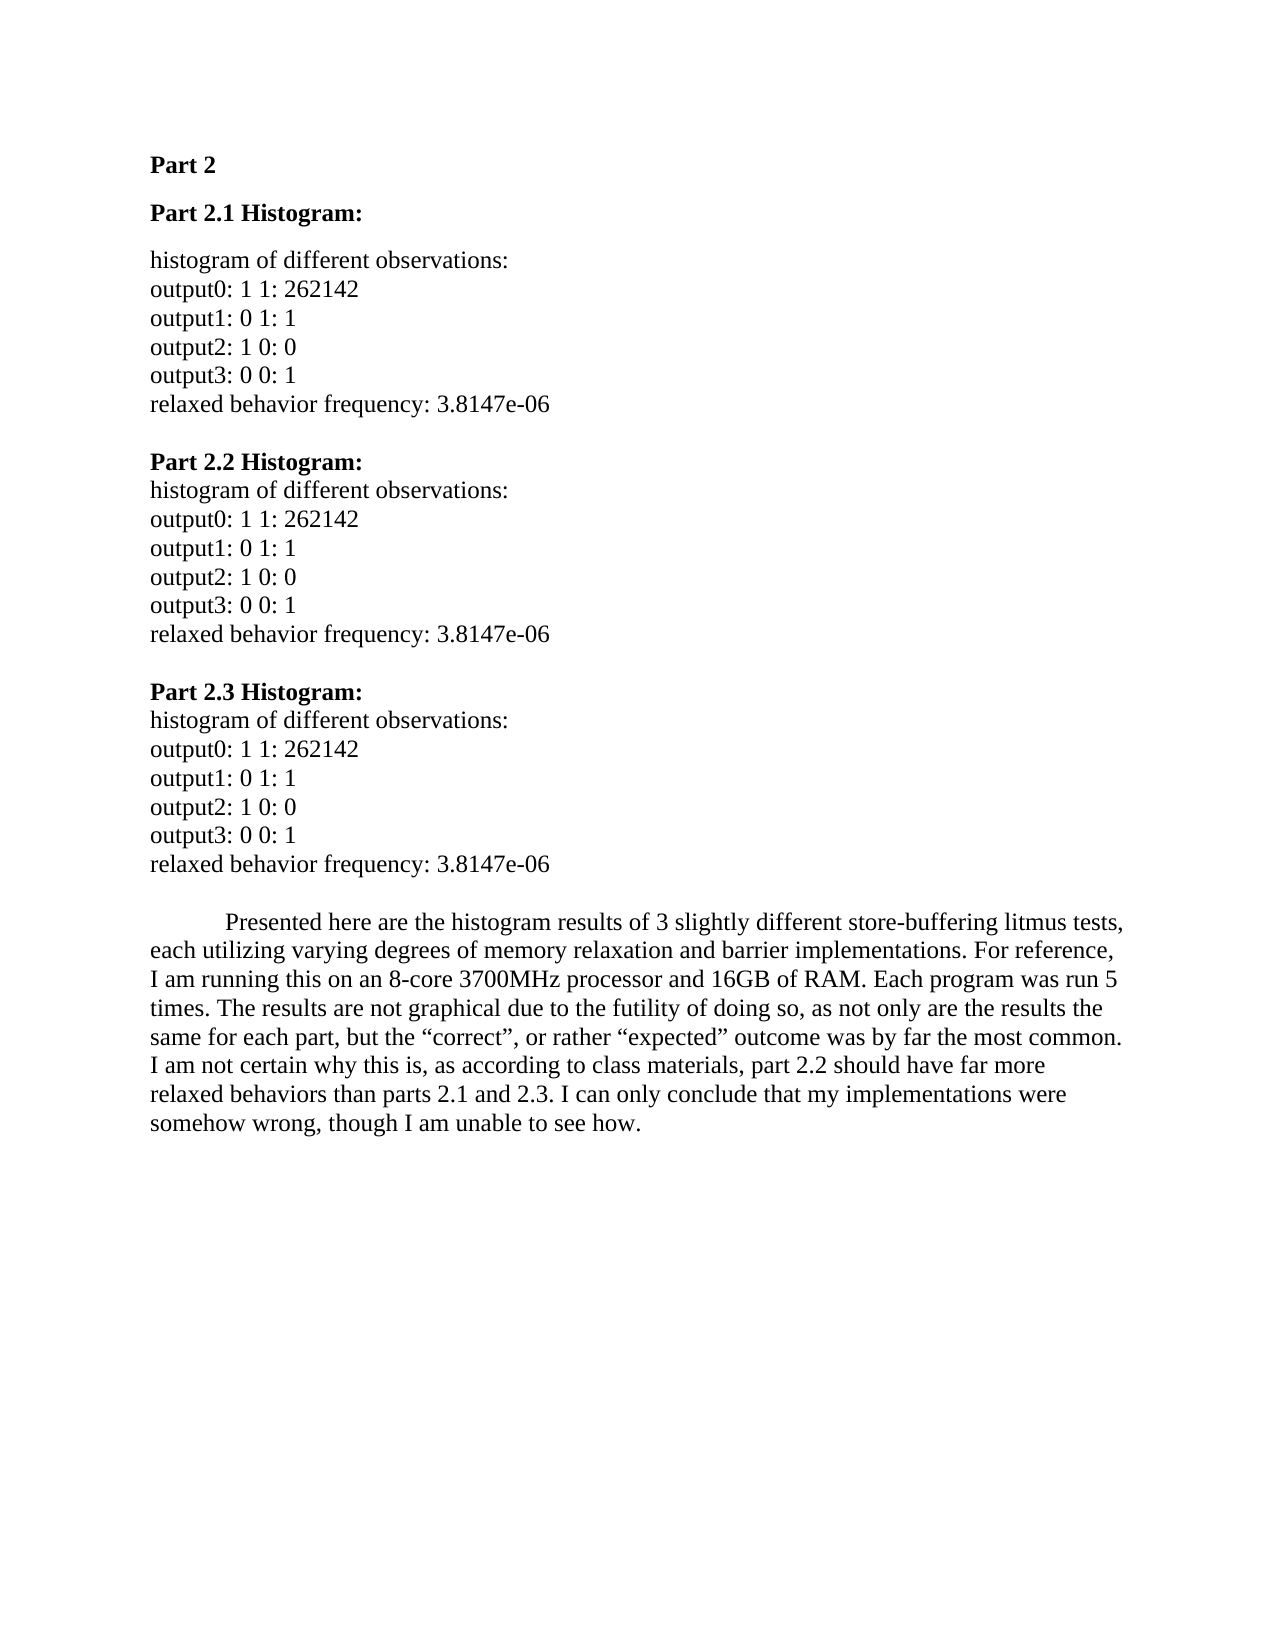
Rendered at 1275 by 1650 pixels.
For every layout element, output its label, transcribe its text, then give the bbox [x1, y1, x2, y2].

text output3: 0 0: 1 [150, 360, 1125, 389]
text output0: 1 1: 262142 [150, 504, 1125, 533]
text output3: 0 0: 1 [150, 820, 1125, 849]
text Presented here are the histogram results of 3 slightly different store-buffering litmus tests, each utilizing varying degrees of memory relaxation and barrier implementations. For reference, I am running this on an 8-core 3700MHz processor and 16GB of RAM. Each program was run 5 times. The results are not graphical due to the futility of doing so, as not only are the results the same for each part, but the “correct”, or rather “expected” outcome was by far the most common. I am not certain why this is, as according to class materials, part 2.2 should have far more relaxed behaviors than parts 2.1 and 2.3. I can only conclude that my implementations were somehow wrong, though I am unable to see how. [150, 907, 1125, 1137]
text histogram of different observations: [150, 705, 1125, 734]
text output0: 1 1: 262142 [150, 734, 1125, 763]
text output3: 0 0: 1 [150, 590, 1125, 619]
text output2: 1 0: 0 [150, 792, 1125, 820]
text relaxed behavior frequency: 3.8147e-06 [150, 849, 1125, 878]
text output1: 0 1: 1 [150, 763, 1125, 792]
text Part 2 [150, 150, 1125, 179]
text relaxed behavior frequency: 3.8147e-06 [150, 619, 1125, 648]
text Part 2.3 Histogram: [150, 677, 1125, 705]
text Part 2.1 Histogram: [150, 198, 1125, 226]
text output0: 1 1: 262142 [150, 274, 1125, 303]
text histogram of different observations: [150, 475, 1125, 504]
text output1: 0 1: 1 [150, 303, 1125, 332]
text Part 2.2 Histogram: [150, 447, 1125, 475]
text output2: 1 0: 0 [150, 332, 1125, 360]
text output1: 0 1: 1 [150, 533, 1125, 562]
text output2: 1 0: 0 [150, 562, 1125, 590]
text relaxed behavior frequency: 3.8147e-06 [150, 389, 1125, 418]
text histogram of different observations: [150, 245, 1125, 274]
